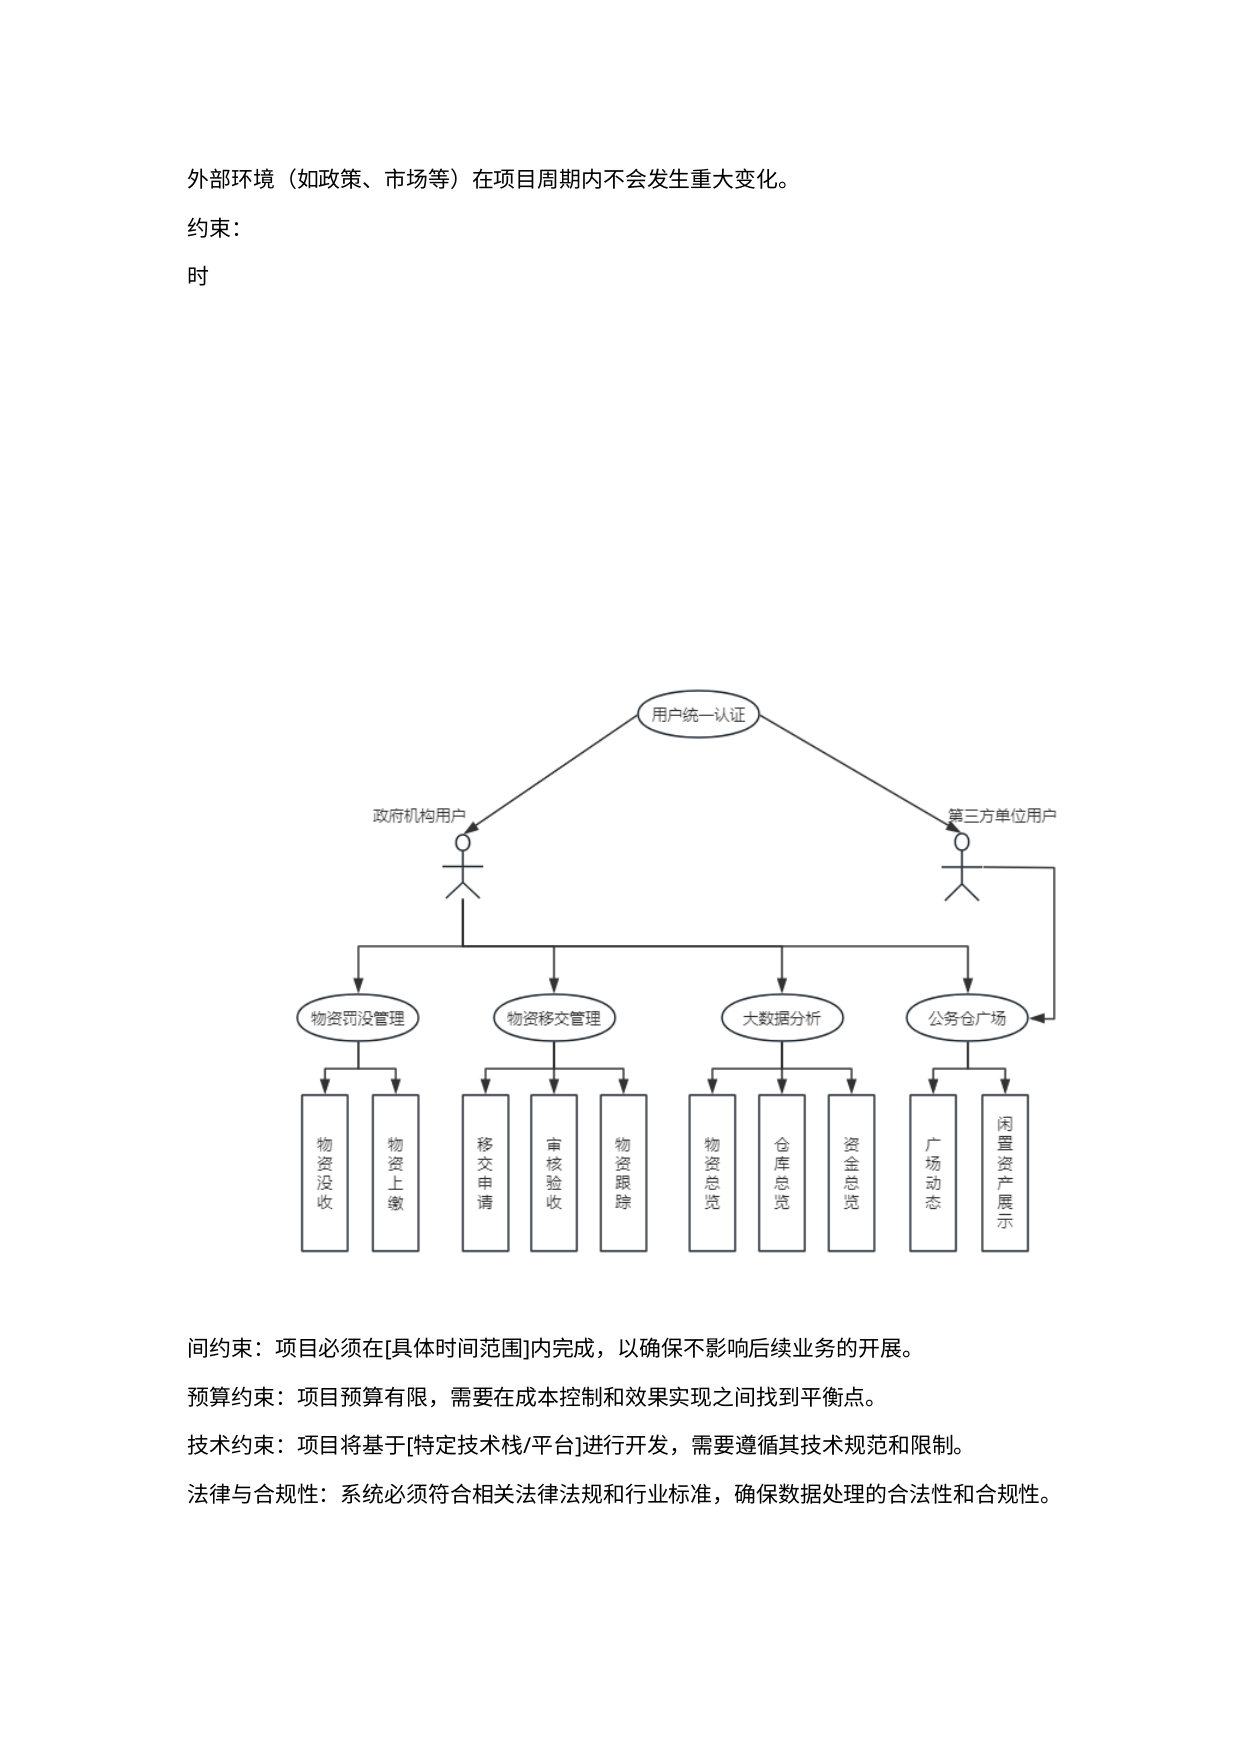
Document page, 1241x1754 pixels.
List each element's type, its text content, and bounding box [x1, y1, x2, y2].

text 技术约束：项目将基于[特定技术栈/平台]进行开发，需要遵循其技术规范和限制。 [187, 1428, 1053, 1460]
text 约束： [187, 210, 1053, 243]
text 时间约束：项目必须在[具体时间范围]内完成，以确保不影响后续业务的开展。 [187, 1310, 1053, 1364]
text 法律与合规性：系统必须符合相关法律法规和行业标准，确保数据处理的合法性和合规性。 [187, 1476, 1053, 1509]
text 预算约束：项目预算有限，需要在成本控制和效果实现之间找到平衡点。 [187, 1379, 1053, 1412]
picture [187, 632, 1178, 1310]
text 外部环境（如政策、市场等）在项目周期内不会发生重大变化。 [187, 162, 1053, 194]
text 时间约束：项目必须在[具体时间范围]内完成，以确保不影响后续业务的开展。 [187, 259, 1053, 632]
